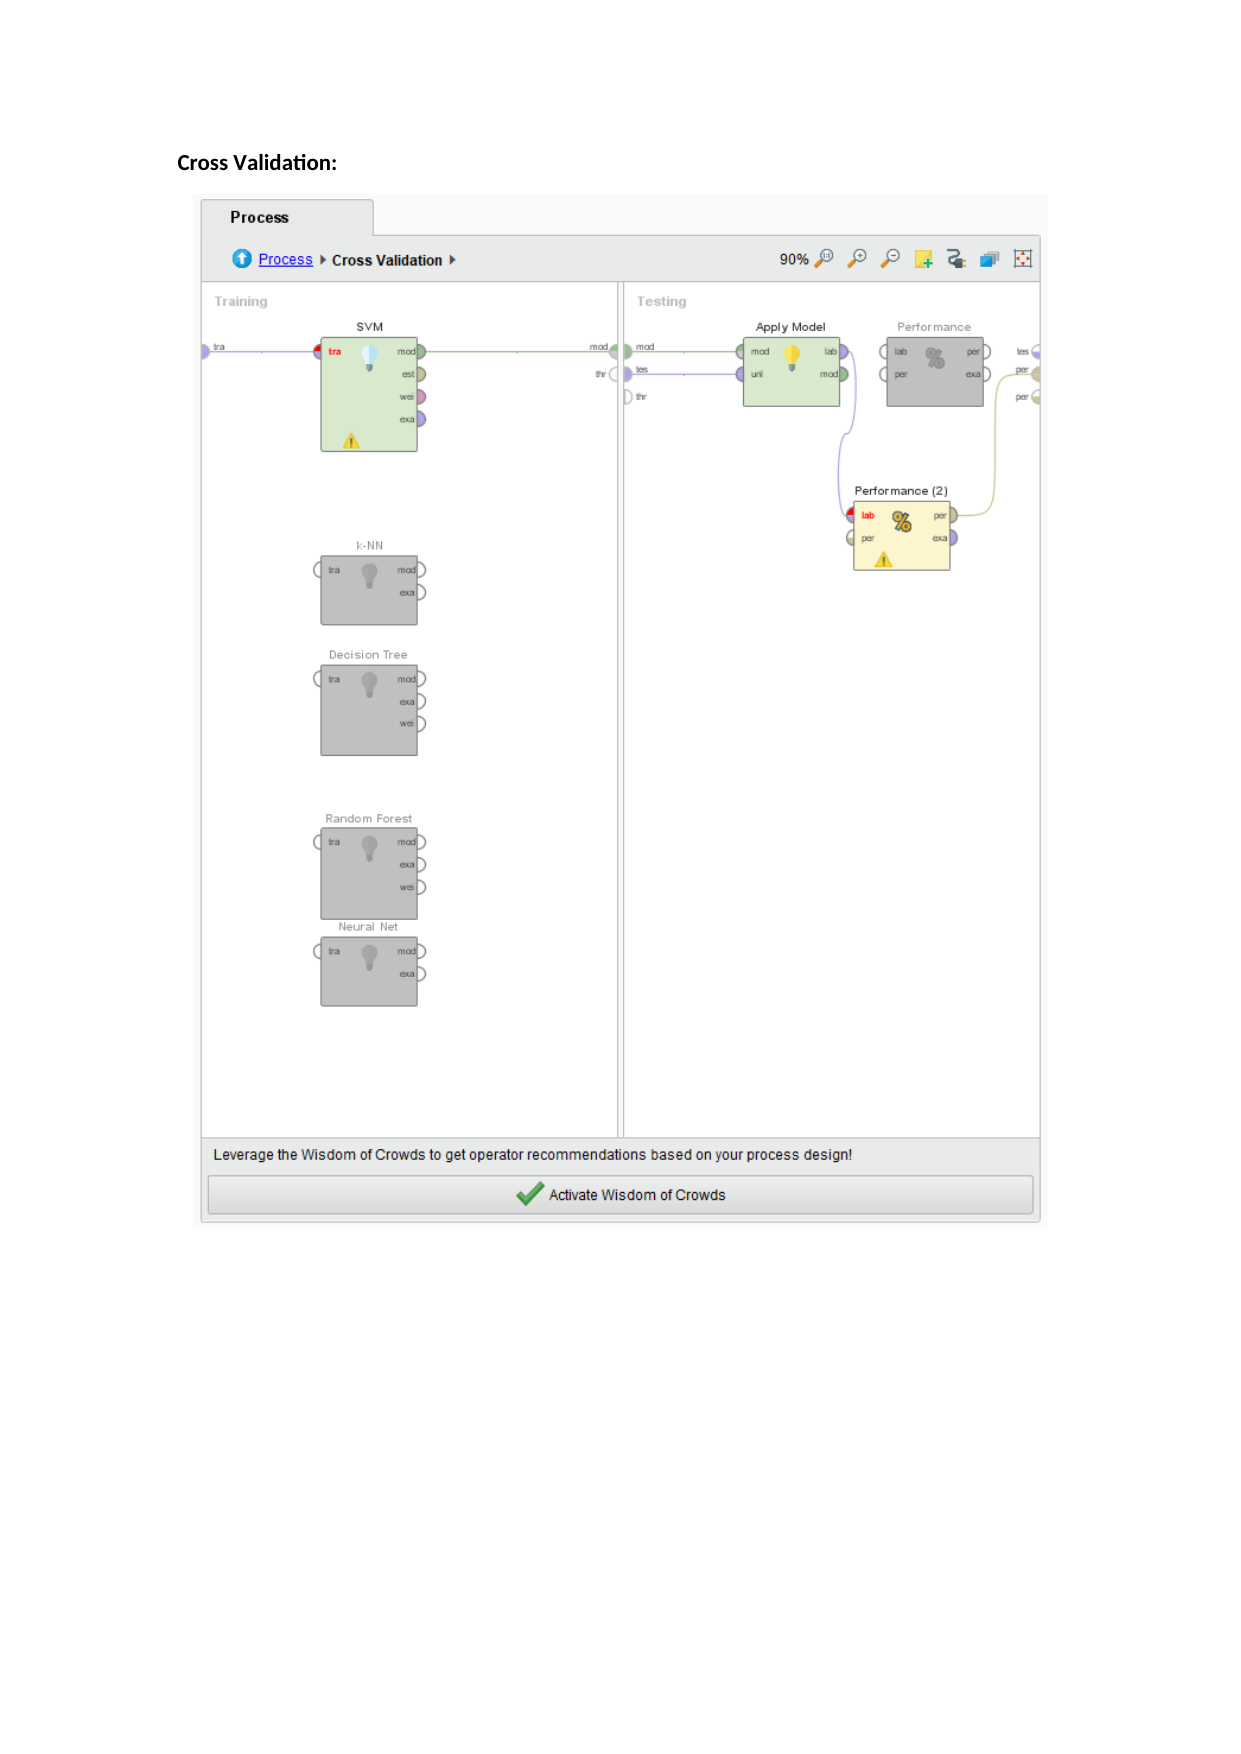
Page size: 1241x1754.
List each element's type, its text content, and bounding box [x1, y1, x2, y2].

picture [192, 194, 1048, 1229]
text Cross Validation: [177, 148, 1063, 176]
